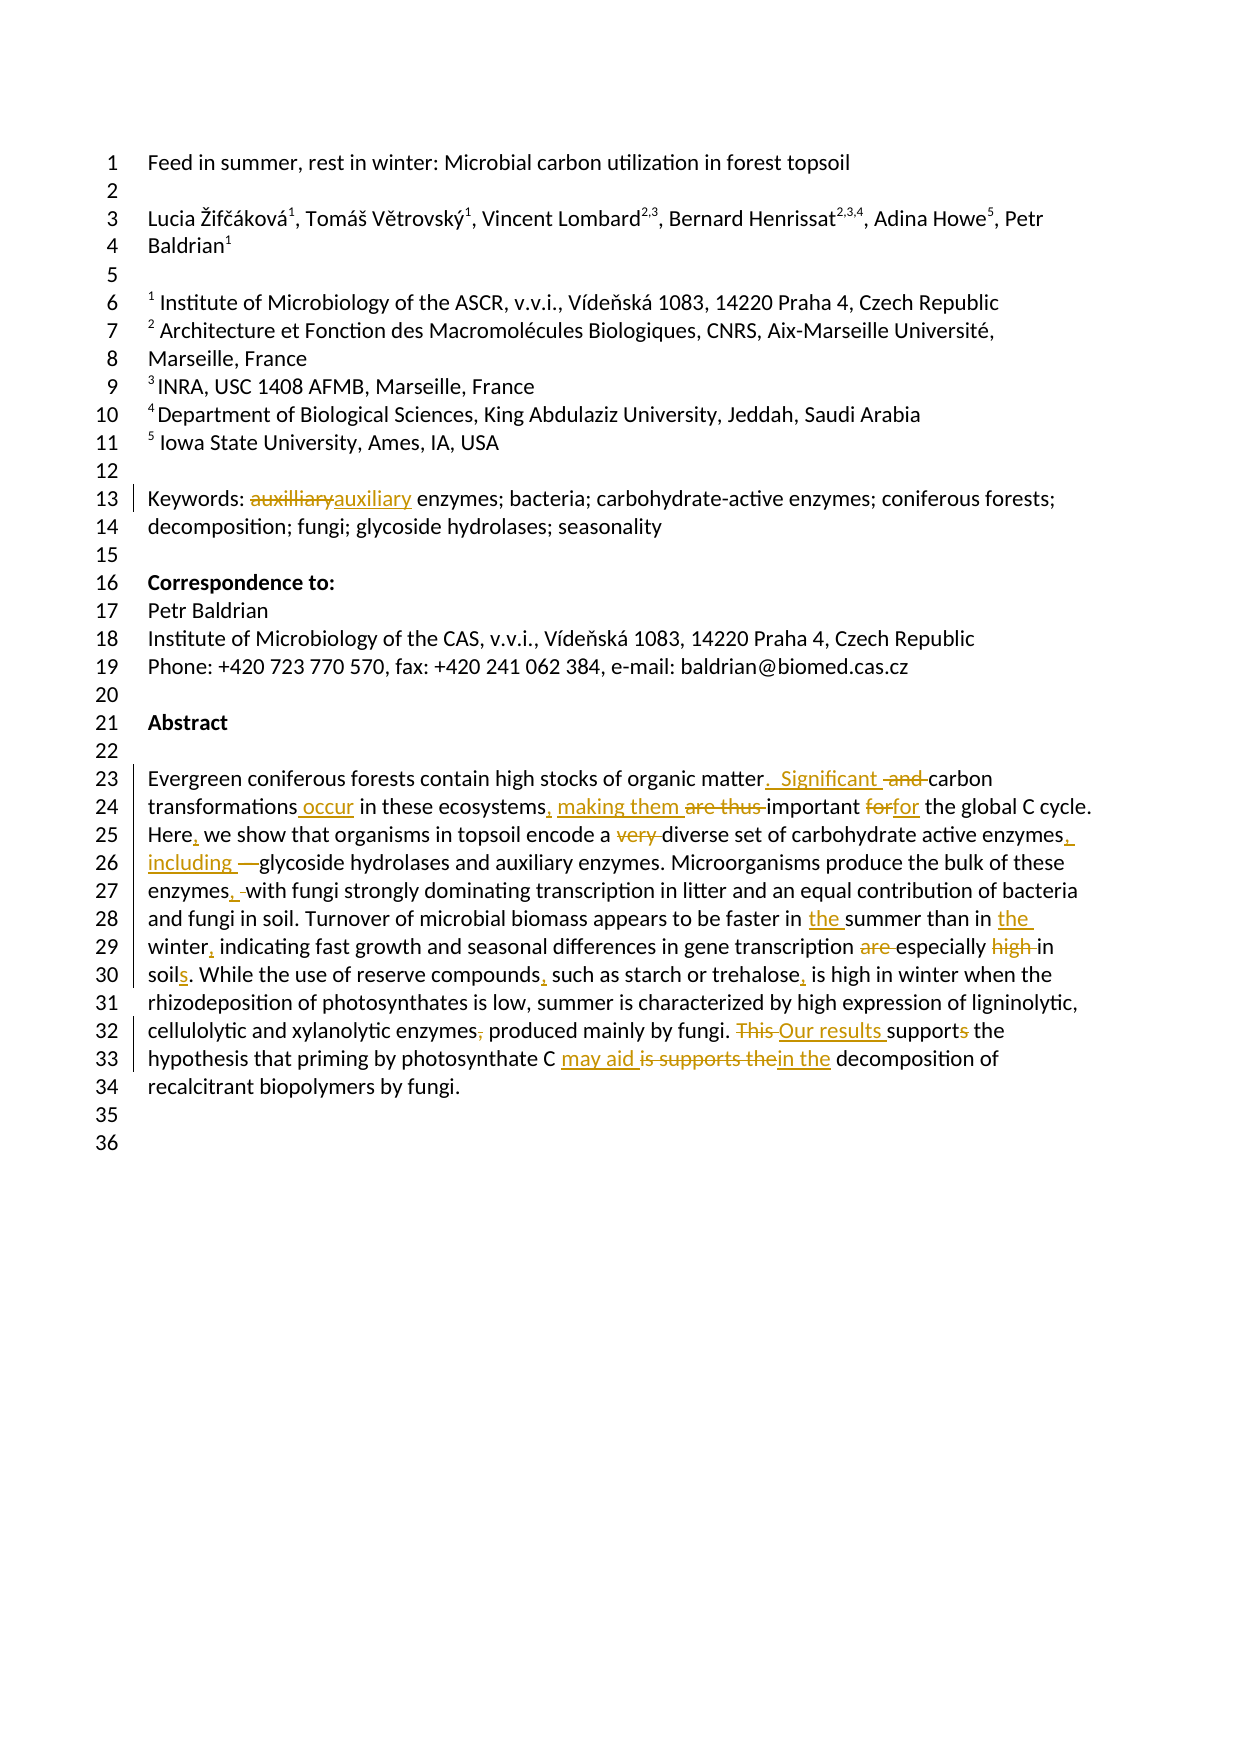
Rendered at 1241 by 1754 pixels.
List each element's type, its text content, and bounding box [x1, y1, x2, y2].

text Lucia Žifčáková1, Tomáš Větrovský1, Vincent Lombard2,3, Bernard Henrissat2,3,4, Adina Howe5, Petr Baldrian1 [148, 204, 1093, 260]
text 3 INRA, USC 1408 AFMB, Marseille, France [148, 372, 1093, 400]
text 5 Iowa State University, Ames, IA, USA [148, 428, 1093, 456]
text Abstract [148, 708, 1093, 736]
text 2 Architecture et Fonction des Macromolécules Biologiques, CNRS, Aix-Marseille Université, Marseille, France [148, 316, 1093, 372]
text Feed in summer, rest in winter: Microbial carbon utilization in forest topsoil [148, 148, 1093, 176]
text Evergreen coniferous forests contain high stocks of organic mattercarbon transformations in these ecosystems important the global C cycle. Here we show that organisms in topsoil encode a diverse set of carbohydrate active enzymesglycoside hydrolases and auxiliary enzymes. Microorganisms produce the bulk of these enzymeswith fungi strongly dominating transcription in litter and an equal contribution of bacteria and fungi in soil. Turnover of microbial biomass appears to be faster in summer than in winter indicating fast growth and seasonal differences in gene transcription especially in soil. While the use of reserve compounds such as starch or trehalose is high in winter when the rhizodeposition of photosynthates is low, summer is characterized by high expression of ligninolytic, cellulolytic and xylanolytic enzymes produced mainly by fungi. support the hypothesis that priming by photosynthate C decomposition of recalcitrant biopolymers by fungi. [148, 764, 1093, 1100]
text Institute of Microbiology of the CAS, v.v.i., Vídeňská 1083, 14220 Praha 4, Czech Republic [148, 624, 1093, 652]
text Correspondence to: [148, 568, 1093, 596]
text Phone: +420 723 770 570, fax: +420 241 062 384, e-mail: baldrian@biomed.cas.cz [148, 652, 1093, 680]
text Keywords: enzymes; bacteria; carbohydrate-active enzymes; coniferous forests; decomposition; fungi; glycoside hydrolases; seasonality [148, 484, 1093, 540]
text 1 Institute of Microbiology of the ASCR, v.v.i., Vídeňská 1083, 14220 Praha 4, Czech Republic [148, 288, 1093, 316]
text Petr Baldrian [148, 596, 1093, 624]
text 4 Department of Biological Sciences, King Abdulaziz University, Jeddah, Saudi Arabia [148, 400, 1093, 428]
